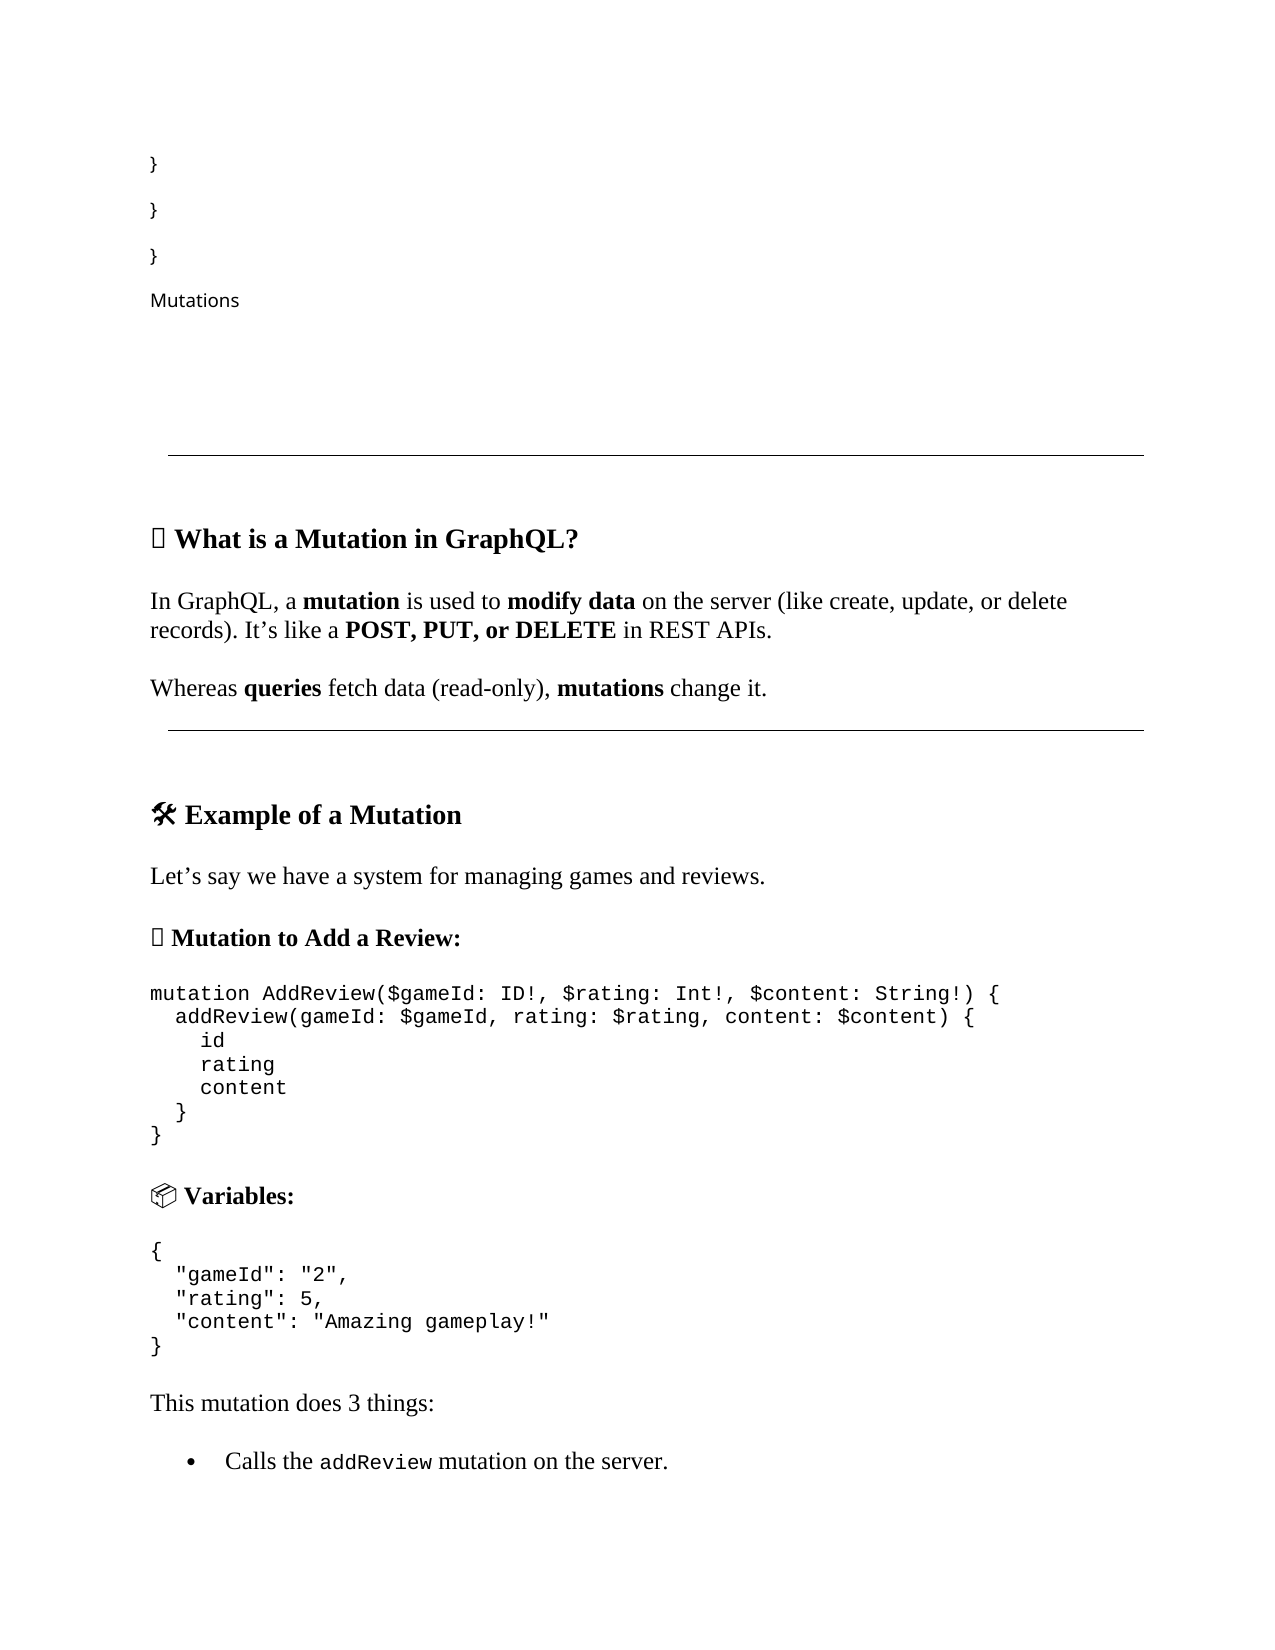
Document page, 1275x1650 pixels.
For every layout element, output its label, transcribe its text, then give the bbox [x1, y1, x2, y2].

text } [150, 196, 1125, 221]
text id [150, 1030, 1125, 1053]
text Whereas queries fetch data (read-only), mutations change it. [150, 673, 1125, 702]
text } [150, 1335, 1125, 1359]
text rating [150, 1053, 1125, 1077]
text } [150, 1101, 1125, 1124]
text "rating": 5, [150, 1288, 1125, 1311]
text "gameId": "2", [150, 1264, 1125, 1288]
text addReview(gameId: $gameId, rating: $rating, content: $content) { [150, 1006, 1125, 1030]
text mutation AddReview($gameId: ID!, $rating: Int!, $content: String!) { [150, 983, 1125, 1006]
text Let’s say we have a system for managing games and reviews. [150, 861, 1125, 890]
text 📦 Variables: [150, 1177, 1125, 1211]
text 📌 Mutation to Add a Review: [150, 919, 1125, 953]
list Calls the addReview mutation on the server. [187, 1446, 1125, 1475]
text 🛠 Example of a Mutation [150, 794, 1125, 832]
text } [150, 150, 1125, 176]
text Mutations [150, 288, 1125, 313]
text } [150, 242, 1125, 267]
text { [150, 1241, 1125, 1264]
text "content": "Amazing gameplay!" [150, 1311, 1125, 1335]
text } [150, 1124, 1125, 1148]
text 🔁 What is a Mutation in GraphQL? [150, 519, 1125, 557]
text In GraphQL, a mutation is used to modify data on the server (like create, update, or delete records). It’s like a POST, PUT, or DELETE in REST APIs. [150, 586, 1125, 644]
text This mutation does 3 things: [150, 1388, 1125, 1417]
text content [150, 1077, 1125, 1101]
